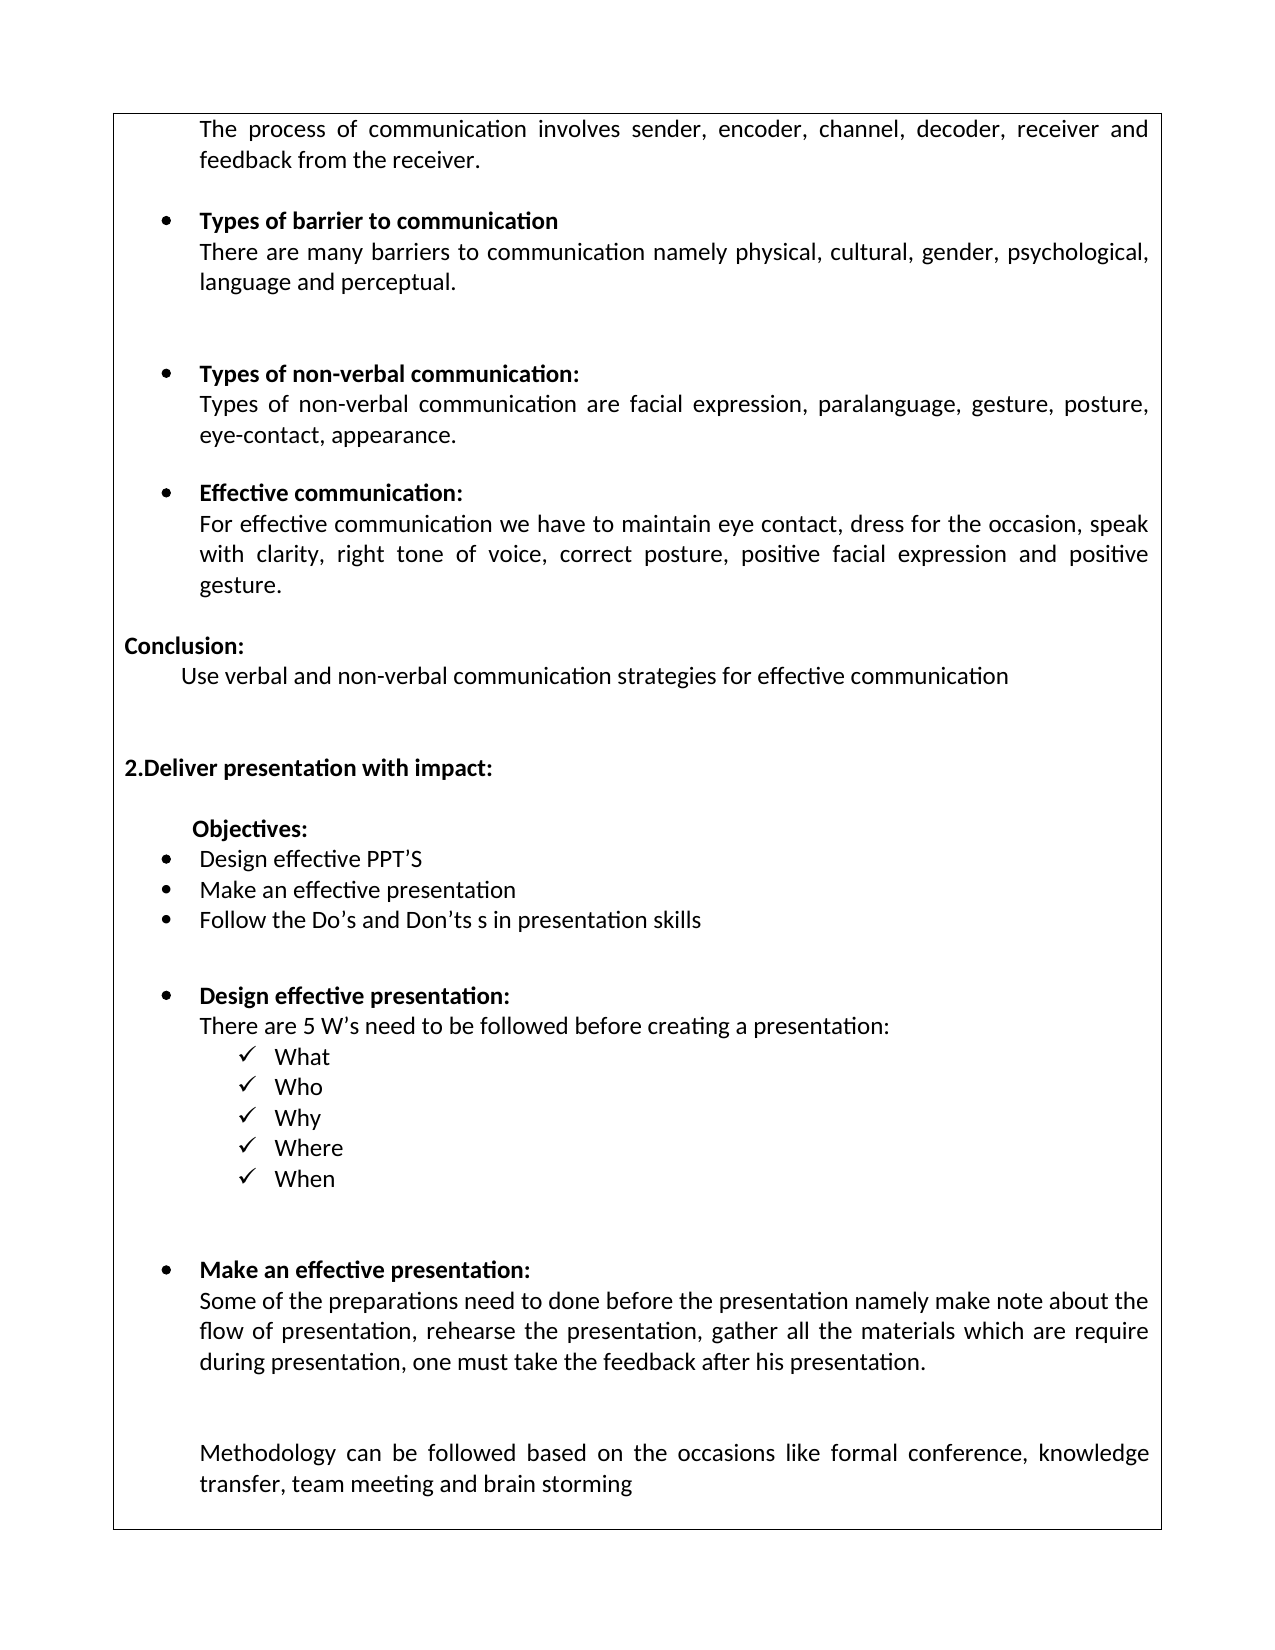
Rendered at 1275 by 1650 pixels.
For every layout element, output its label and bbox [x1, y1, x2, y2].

table_cell [114, 114, 1161, 1529]
